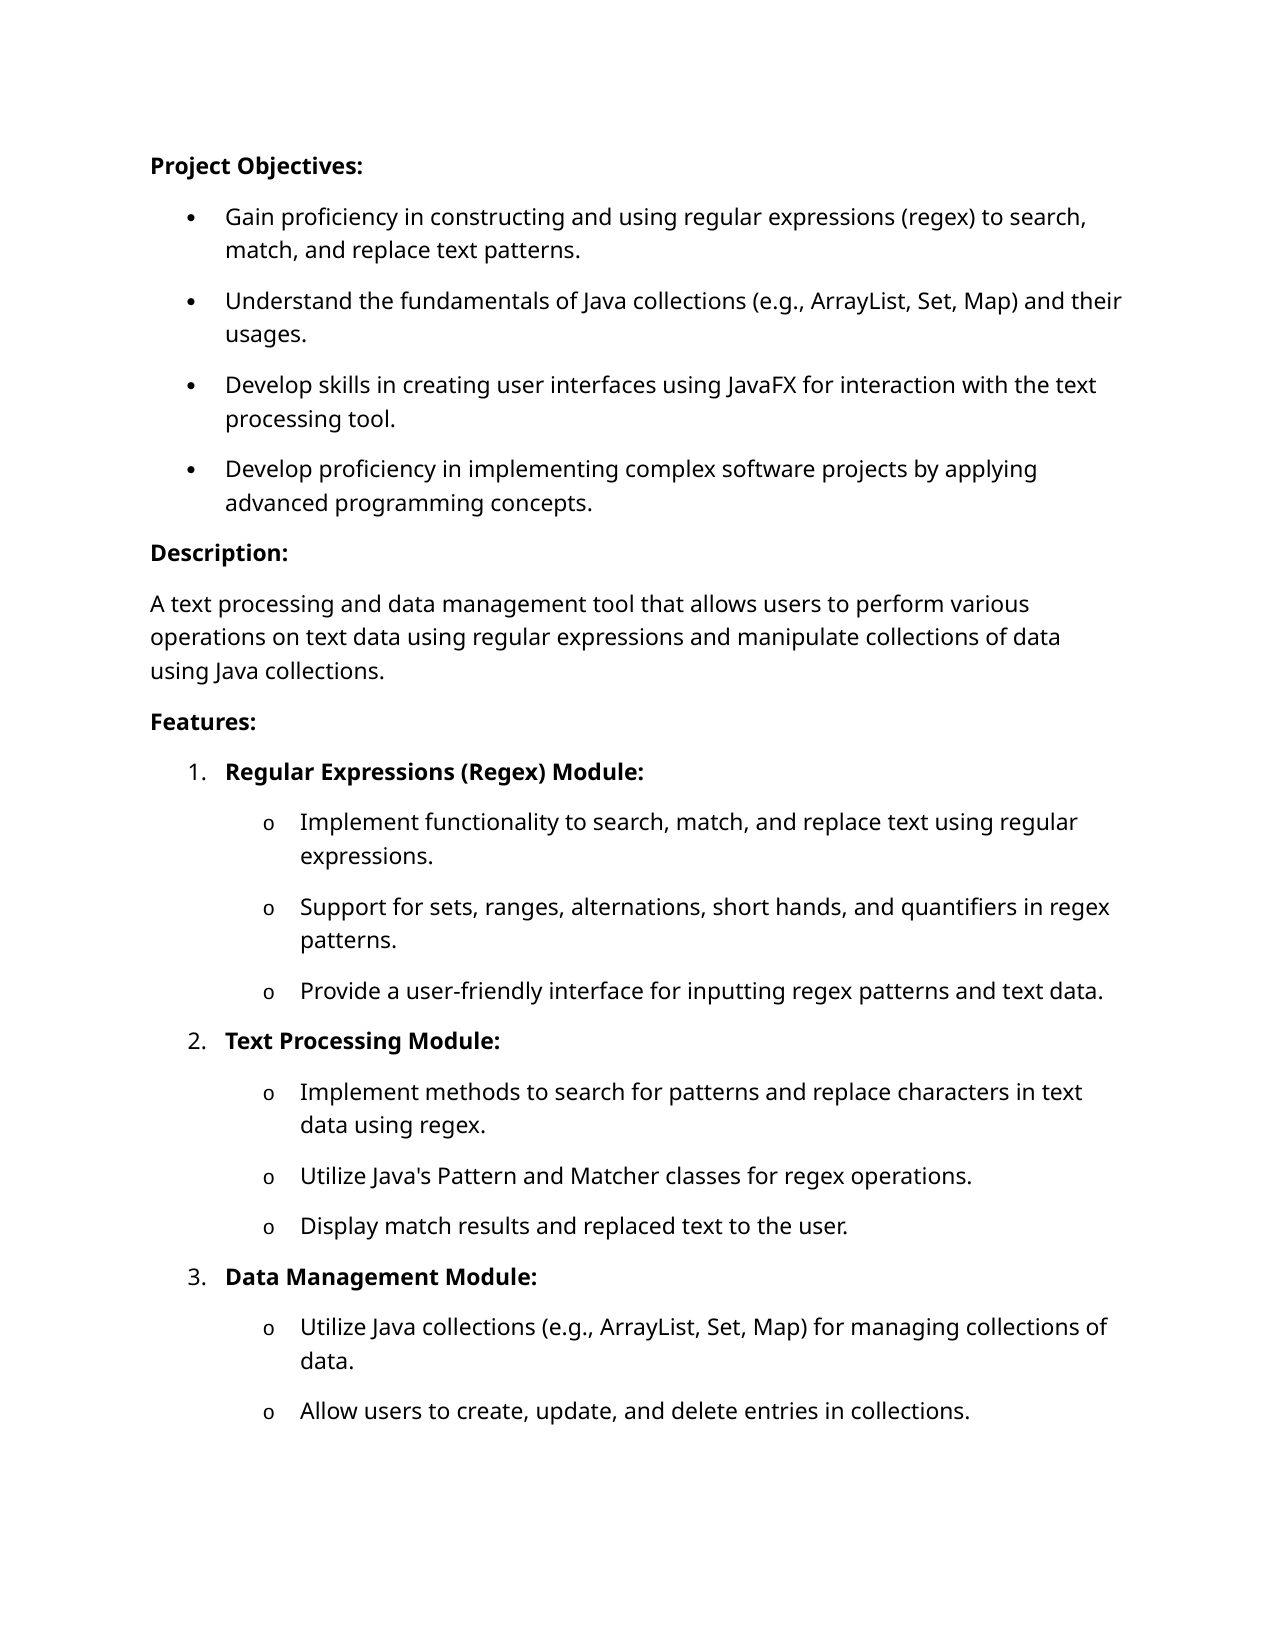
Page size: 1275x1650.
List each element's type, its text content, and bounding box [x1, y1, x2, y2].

list Allow users to create, update, and delete entries in collections. [262, 1395, 1125, 1426]
text Description: [150, 537, 1125, 568]
list Understand the fundamentals of Java collections (e.g., ArrayList, Set, Map) and their usages. [187, 284, 1125, 349]
list Data Management Module: [187, 1260, 1125, 1292]
list Develop skills in creating user interfaces using JavaFX for interaction with the text processing tool. [187, 369, 1125, 434]
text Project Objectives: [150, 150, 1125, 181]
list Text Processing Module: [187, 1025, 1125, 1056]
list Display match results and replaced text to the user. [262, 1210, 1125, 1241]
list Utilize Java collections (e.g., ArrayList, Set, Map) for managing collections of data. [262, 1311, 1125, 1376]
list Regular Expressions (Regex) Module: [187, 756, 1125, 787]
list Gain proficiency in constructing and using regular expressions (regex) to search, match, and replace text patterns. [187, 200, 1125, 265]
list Implement functionality to search, match, and replace text using regular expressions. [262, 806, 1125, 871]
list Provide a user-friendly interface for inputting regex patterns and text data. [262, 974, 1125, 1006]
list Utilize Java's Pattern and Matcher classes for regex operations. [262, 1159, 1125, 1191]
text A text processing and data management tool that allows users to perform various operations on text data using regular expressions and manipulate collections of data using Java collections. [150, 587, 1125, 686]
text Features: [150, 705, 1125, 737]
list Implement methods to search for patterns and replace characters in text data using regex. [262, 1075, 1125, 1140]
list Develop proficiency in implementing complex software projects by applying advanced programming concepts. [187, 453, 1125, 518]
list Support for sets, ranges, alternations, short hands, and quantifiers in regex patterns. [262, 890, 1125, 955]
